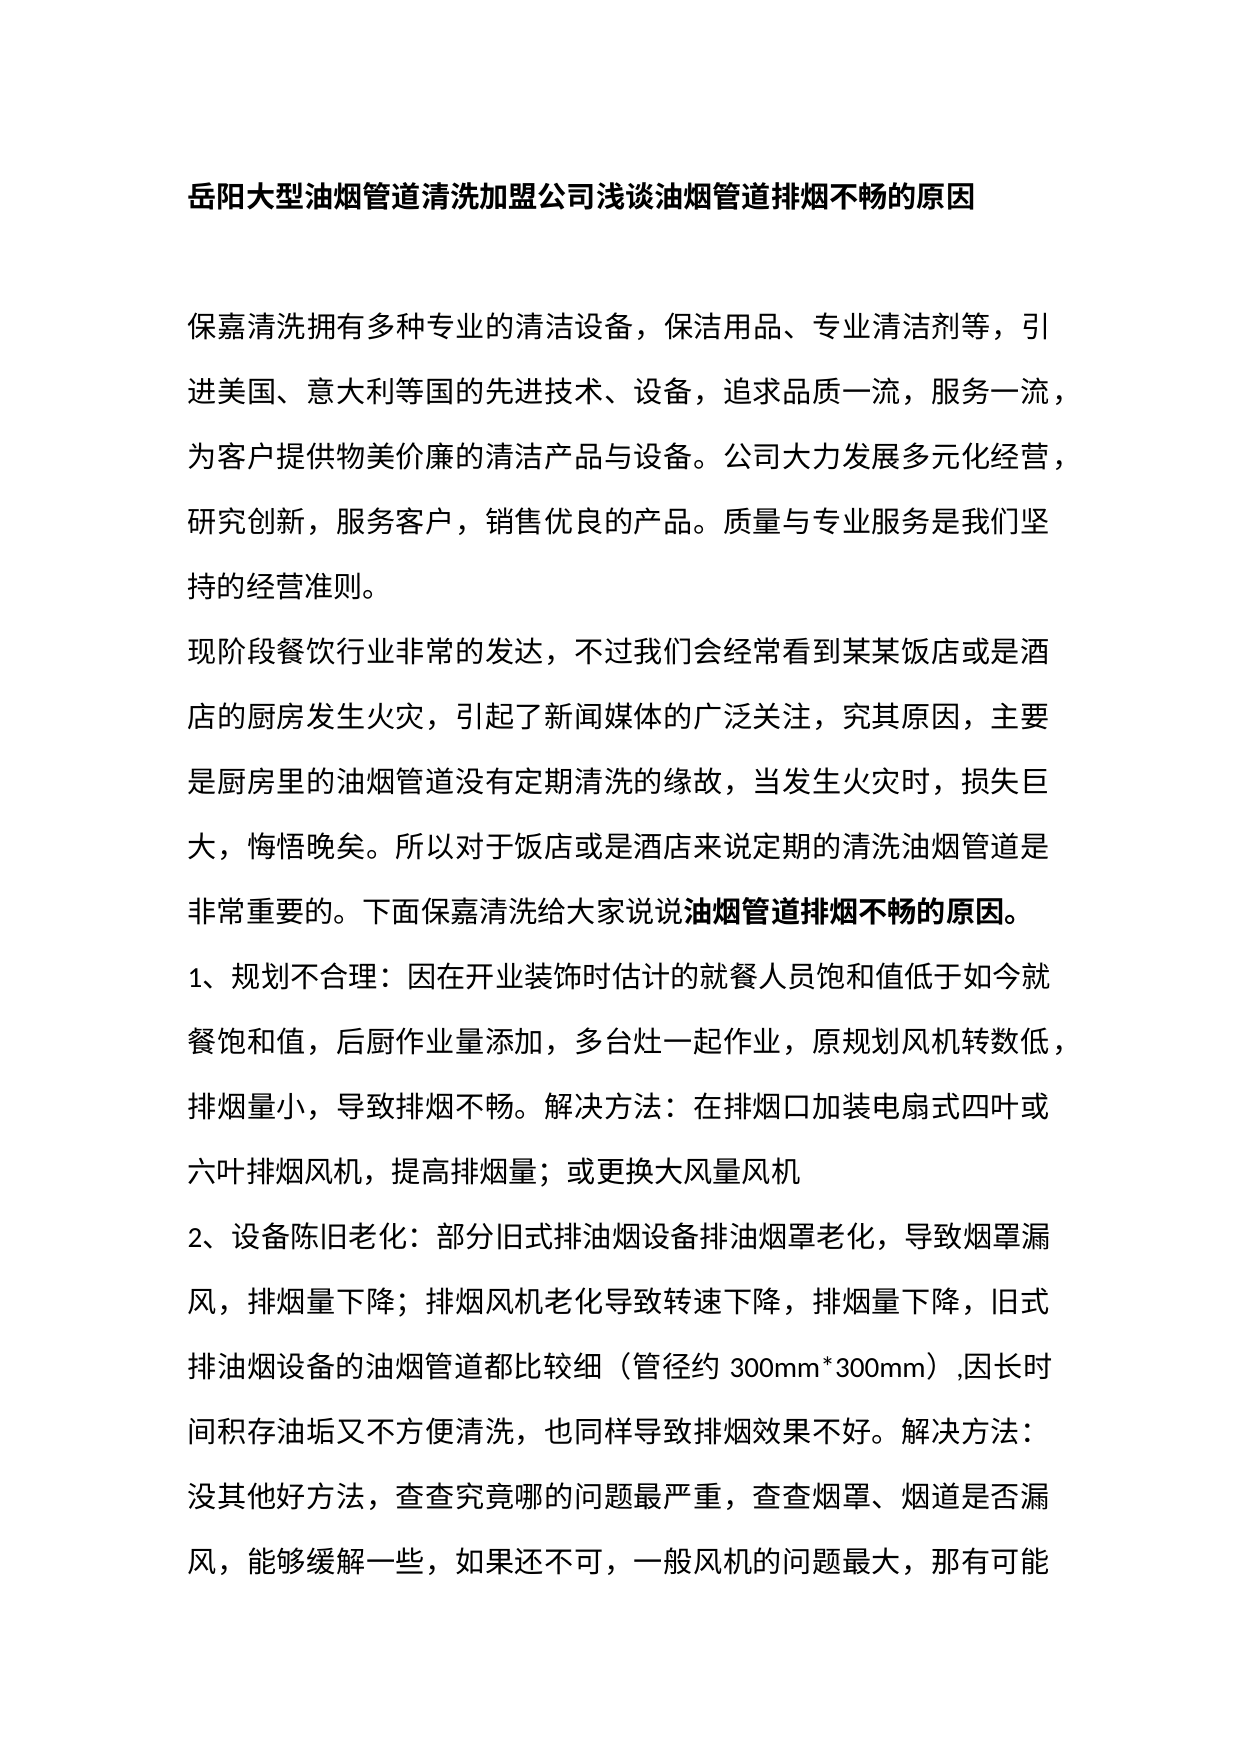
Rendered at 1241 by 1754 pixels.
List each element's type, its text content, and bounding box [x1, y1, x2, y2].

text 现阶段餐饮行业非常的发达，不过我们会经常看到某某饭店或是酒店的厨房发生火灾，引起了新闻媒体的广泛关注，究其原因，主要是厨房里的油烟管道没有定期清洗的缘故，当发生火灾时，损失巨大，悔悟晚矣。所以对于饭店或是酒店来说定期的清洗油烟管道是非常重要的。下面保嘉清洗给大家说说油烟管道排烟不畅的原因。 [187, 617, 1053, 942]
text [187, 942, 1053, 1592]
text 保嘉清洗拥有多种专业的清洁设备，保洁用品、专业清洁剂等，引进美国、意大利等国的先进技术、设备，追求品质一流，服务一流，为客户提供物美价廉的清洁产品与设备。公司大力发展多元化经营，研究创新，服务客户，销售优良的产品。质量与专业服务是我们坚持的经营准则。 [187, 292, 1053, 617]
text 岳阳大型油烟管道清洗加盟公司浅谈油烟管道排烟不畅的原因 [187, 162, 1053, 227]
